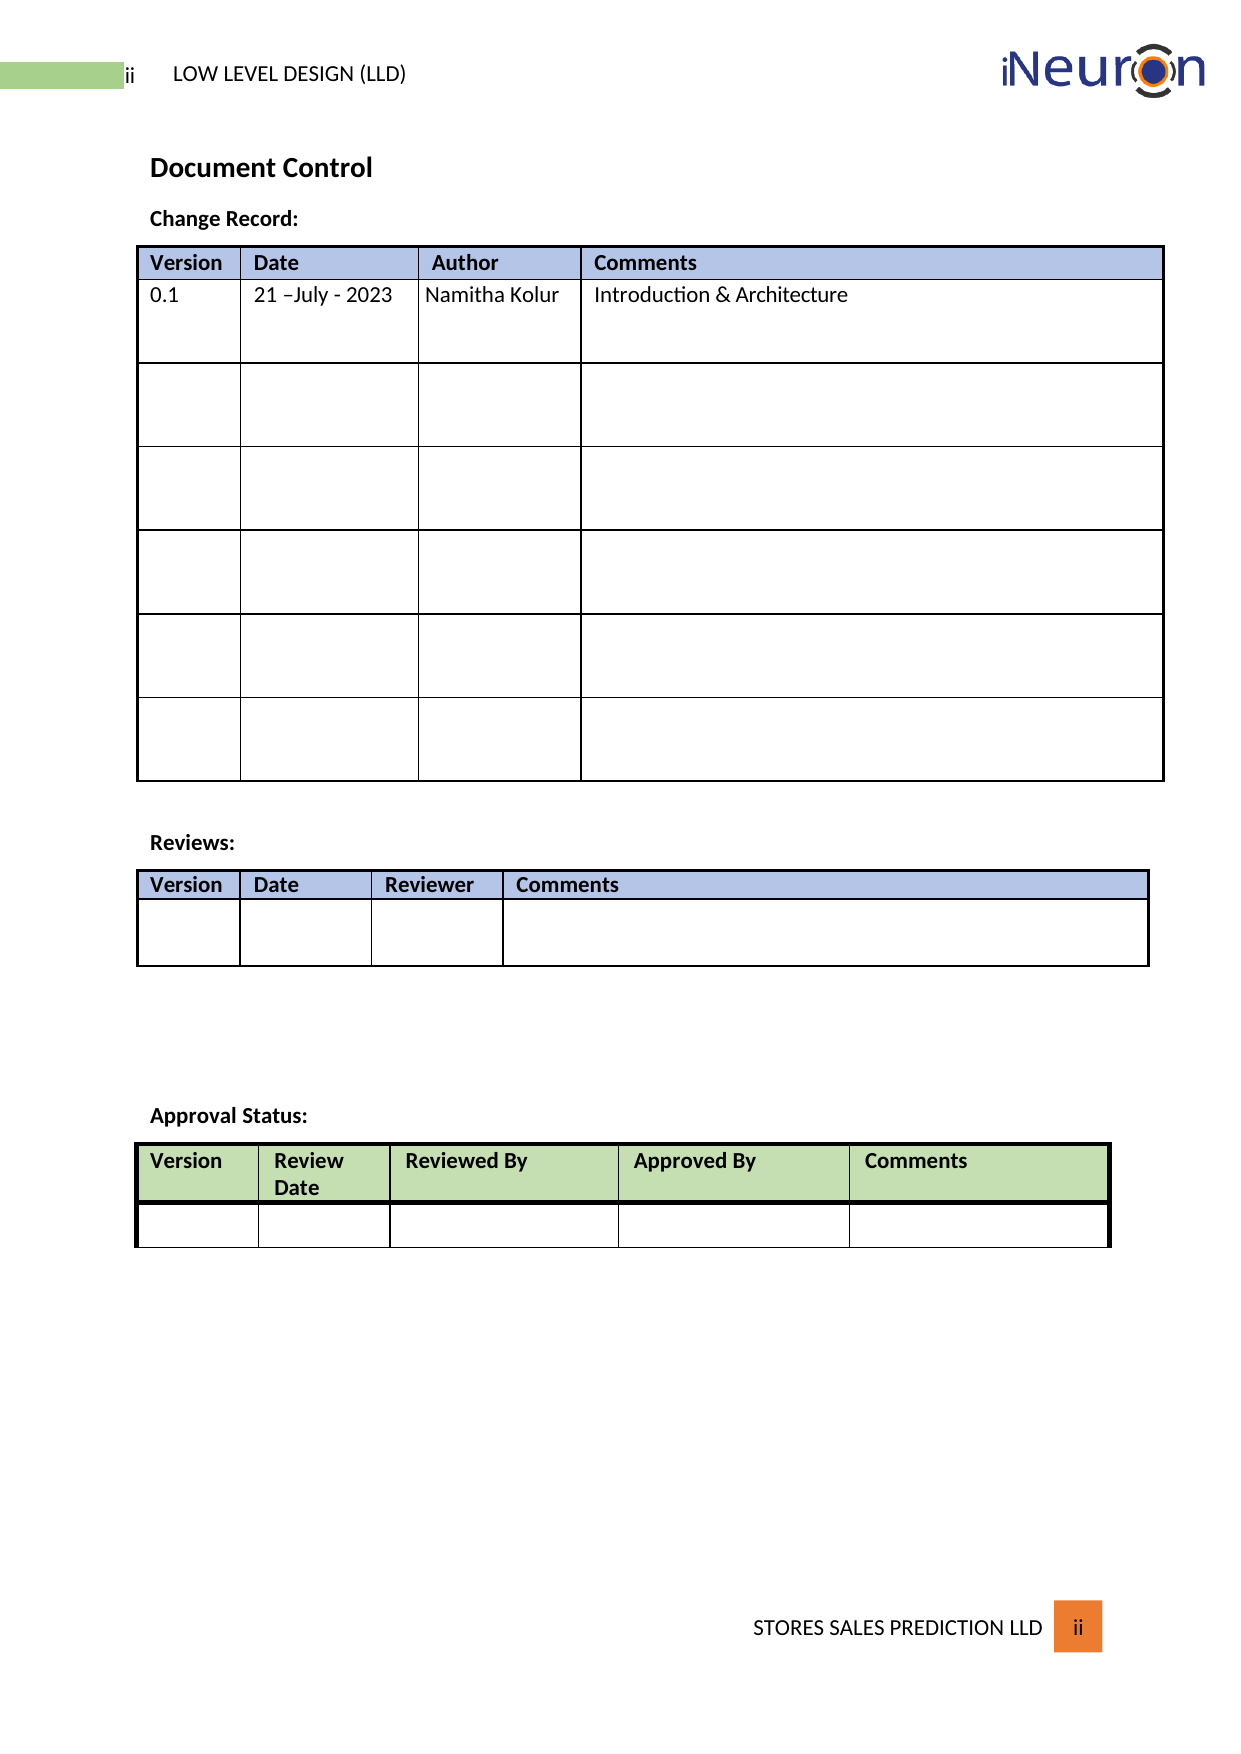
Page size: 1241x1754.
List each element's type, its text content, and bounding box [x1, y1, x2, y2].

table_header Comments [582, 248, 1162, 279]
table_cell [139, 698, 240, 780]
table_cell [419, 698, 580, 780]
table_header Author [419, 248, 580, 279]
table_header Comments [850, 1146, 1107, 1200]
picture [1002, 43, 1205, 98]
table_cell [139, 1205, 258, 1247]
table_header Version [139, 1146, 258, 1200]
table_cell [619, 1205, 849, 1247]
table_cell 21 –July - 2023 [241, 280, 418, 362]
table_cell Introduction & Architecture [582, 280, 1162, 362]
table_cell [241, 447, 418, 529]
table_header Review Date [259, 1146, 389, 1200]
table_cell [850, 1205, 1107, 1247]
table_cell [372, 900, 502, 965]
table_header Version [139, 248, 240, 279]
table_cell [241, 698, 418, 780]
table_cell [582, 698, 1162, 780]
table_header Reviewer [372, 872, 502, 898]
table_header Comments [504, 872, 1147, 898]
table_cell [241, 615, 418, 697]
table_cell [241, 900, 371, 965]
table_cell [582, 531, 1162, 613]
table_cell [582, 364, 1162, 446]
table_cell [419, 447, 580, 529]
text Document Control [150, 149, 1163, 185]
table_cell [139, 615, 240, 697]
table_header Date [241, 248, 418, 279]
table_cell [139, 900, 239, 965]
table_cell [419, 364, 580, 446]
table_cell [241, 364, 418, 446]
table_cell [139, 364, 240, 446]
table_cell [582, 615, 1162, 697]
table_cell [139, 531, 240, 613]
table_cell [504, 900, 1147, 965]
table_header Approved By [619, 1146, 849, 1200]
table_cell [139, 447, 240, 529]
subtitle Change Record: [150, 204, 1163, 232]
table_header Reviewed By [391, 1146, 618, 1200]
table_cell [259, 1205, 389, 1247]
table_header Date [241, 872, 371, 898]
table_cell [391, 1205, 618, 1247]
table_cell [582, 447, 1162, 529]
table_cell [241, 531, 418, 613]
subtitle Reviews: [150, 828, 1163, 857]
subtitle Approval Status: [150, 1101, 1163, 1129]
table_cell [419, 531, 580, 613]
table_header Version [139, 872, 239, 898]
table_cell Namitha Kolur [419, 280, 580, 362]
table_cell [419, 615, 580, 697]
table_cell 0.1 [139, 280, 240, 362]
